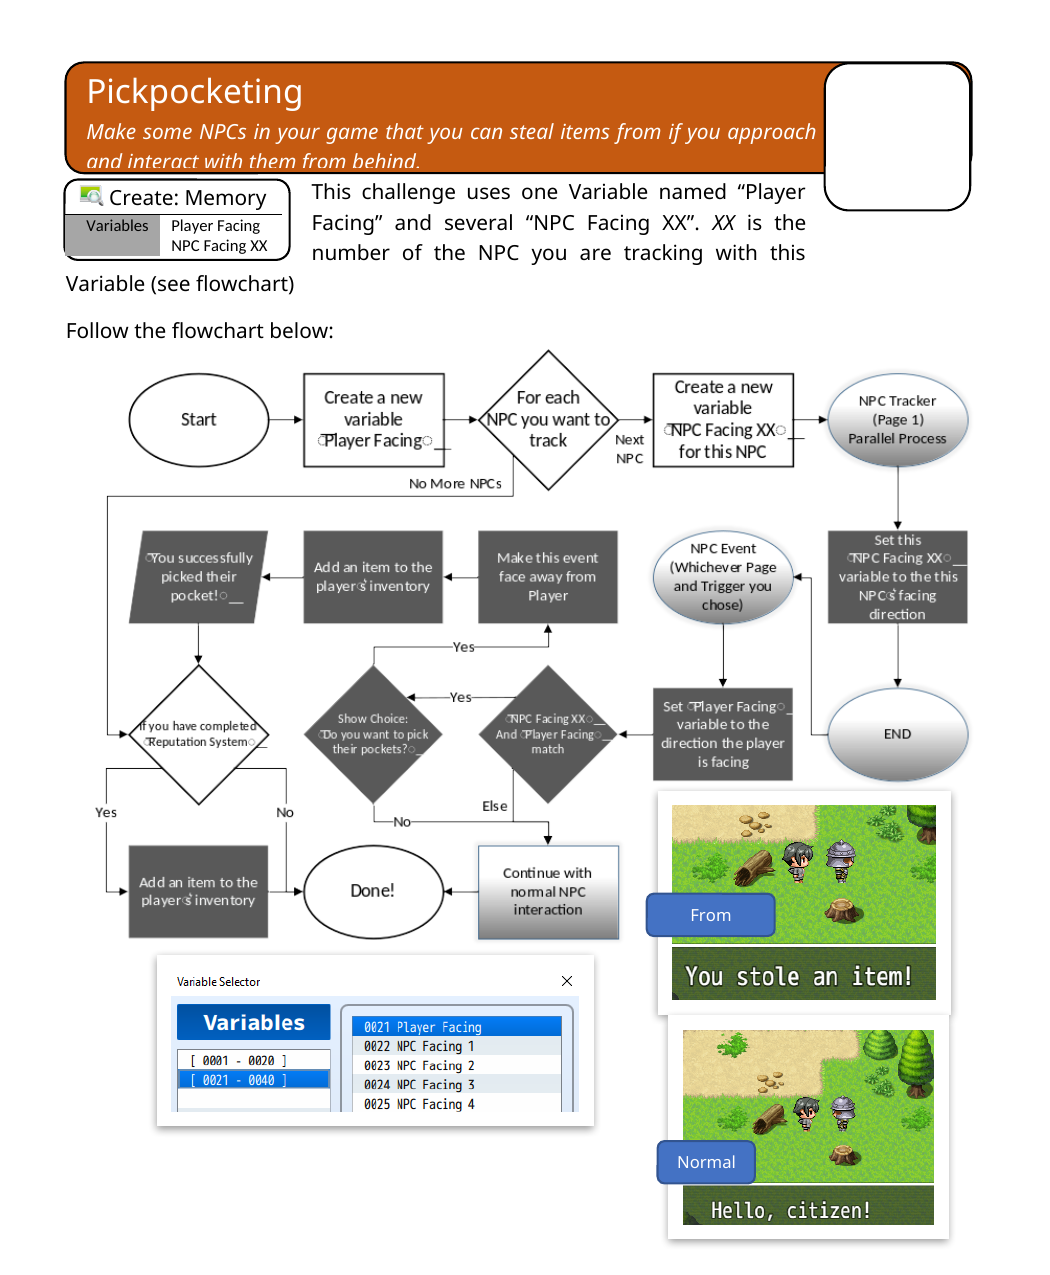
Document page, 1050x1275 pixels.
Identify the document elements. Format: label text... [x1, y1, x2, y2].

picture [79, 185, 104, 206]
picture [171, 969, 579, 1112]
picture [672, 805, 936, 1000]
text Follow the flowchart below: [66, 316, 975, 345]
picture [683, 1030, 934, 1225]
text This challenge uses one Variable named “Player Facing” and several “NPC Facing XX”. XX is the number of the NPC you are tracking with this Variable (see flowchart) [66, 165, 806, 298]
